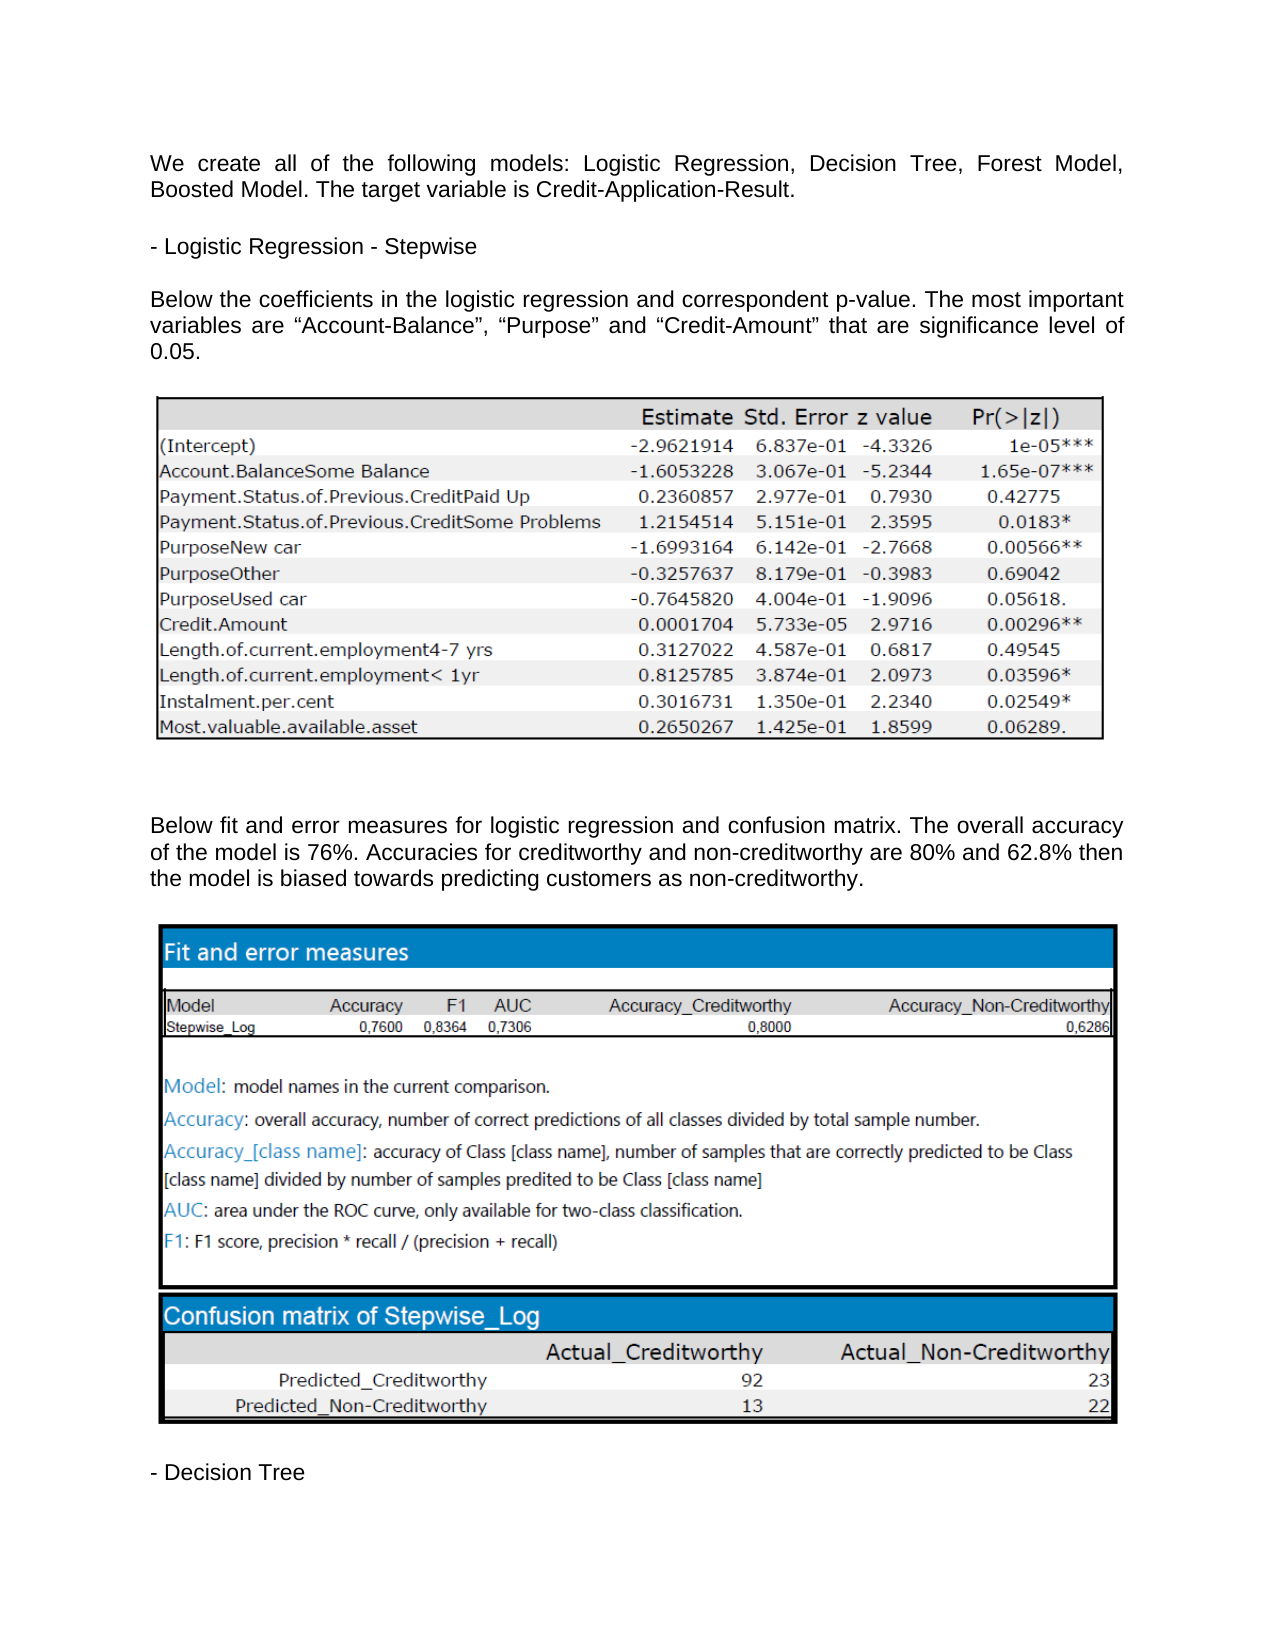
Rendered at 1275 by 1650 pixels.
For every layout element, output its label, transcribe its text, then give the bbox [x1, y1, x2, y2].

picture [150, 921, 1124, 1425]
text Below fit and error measures for logistic regression and confusion matrix. The overall accuracy of the model is 76%. Accuracies for creditworthy and non-creditworthy are 80% and 62.8% then the model is biased towards predicting customers as non-creditworthy. [150, 812, 1125, 891]
picture [150, 395, 1125, 748]
text - Decision Tree [150, 1459, 1125, 1485]
text We create all of the following models: Logistic Regression, Decision Tree, Forest Model, Boosted Model. The target variable is Credit-Application-Result. [150, 150, 1125, 203]
text Below the coefficients in the logistic regression and correspondent p-value. The most important variables are “Account-Balance”, “Purpose” and “Credit-Amount” that are significance level of 0.05. [150, 286, 1125, 365]
text - Logistic Regression - Stepwise [150, 233, 1125, 259]
